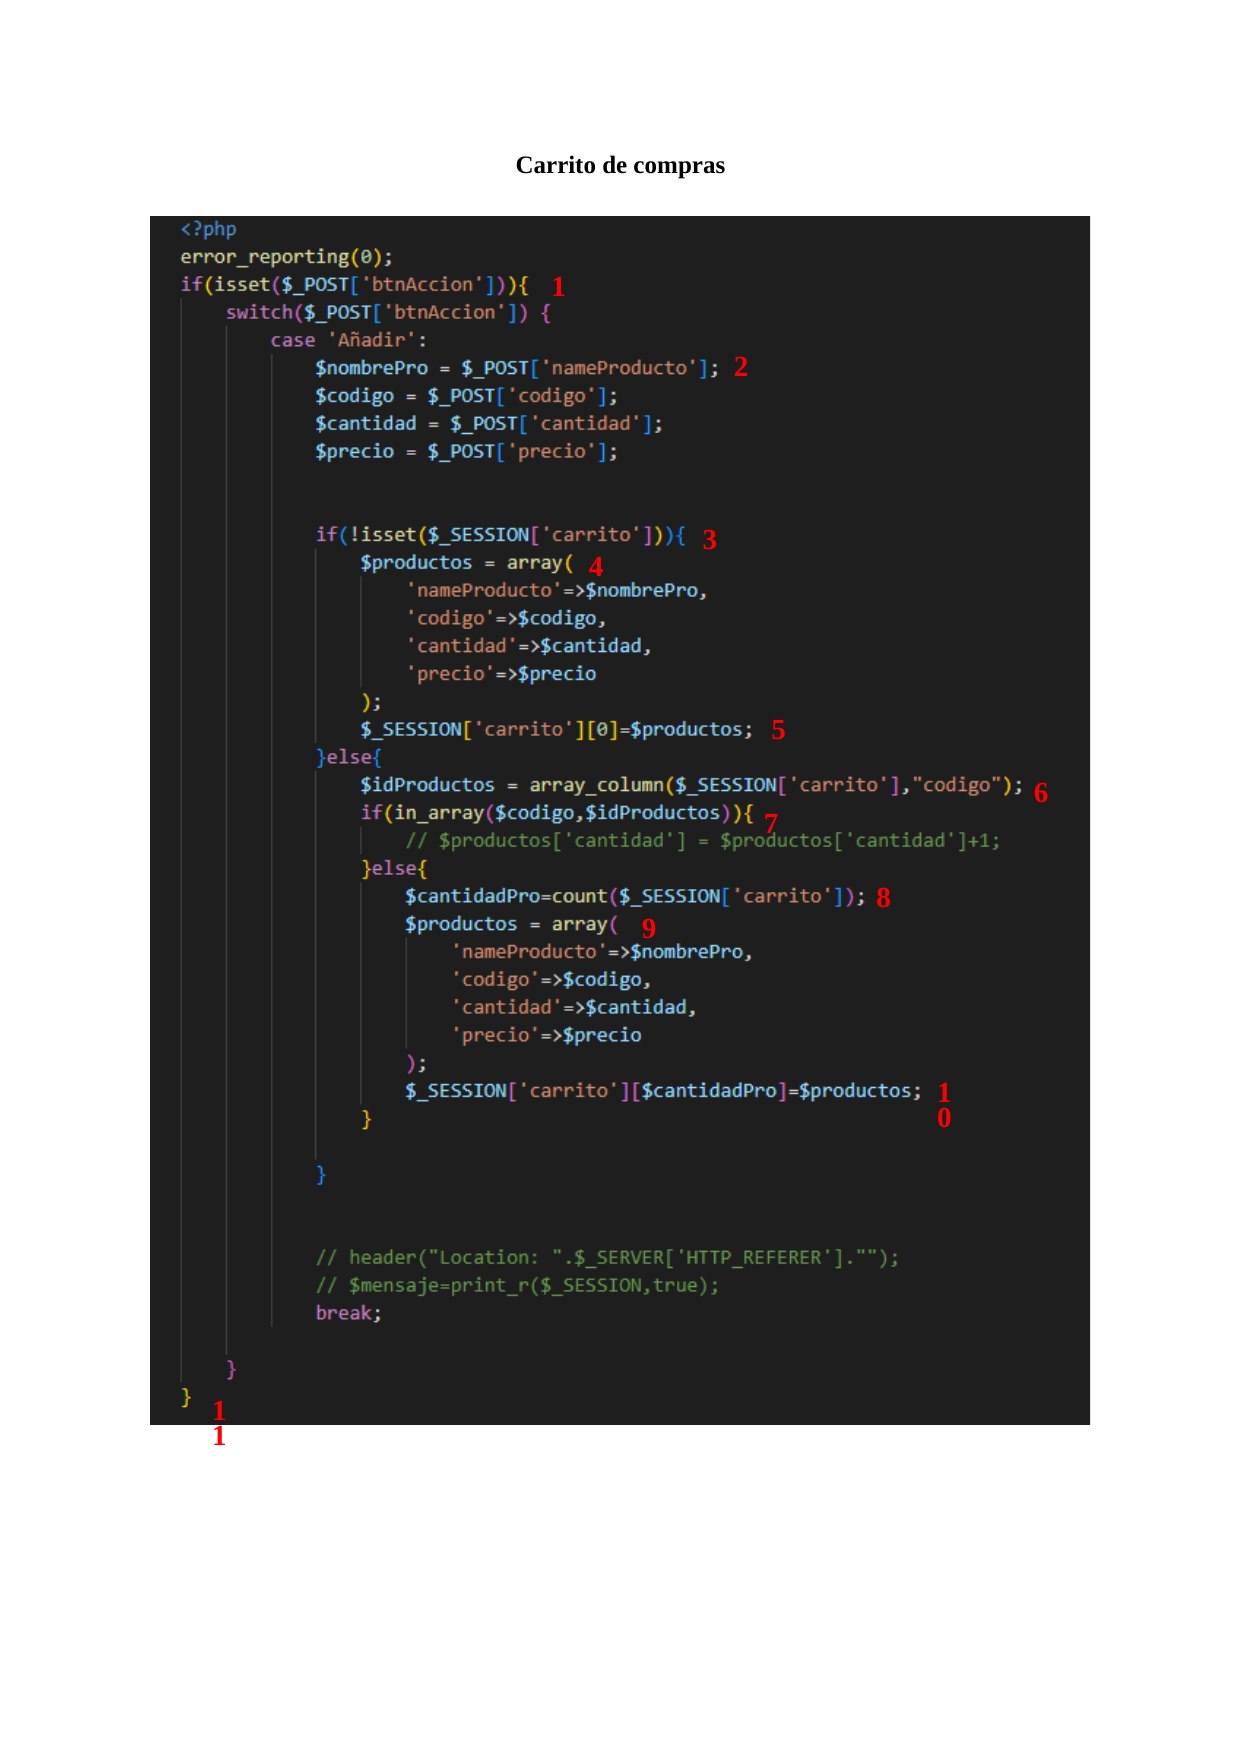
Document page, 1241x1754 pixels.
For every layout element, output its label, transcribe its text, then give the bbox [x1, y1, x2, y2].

text Carrito de compras [150, 150, 1090, 179]
picture [150, 216, 1091, 1425]
